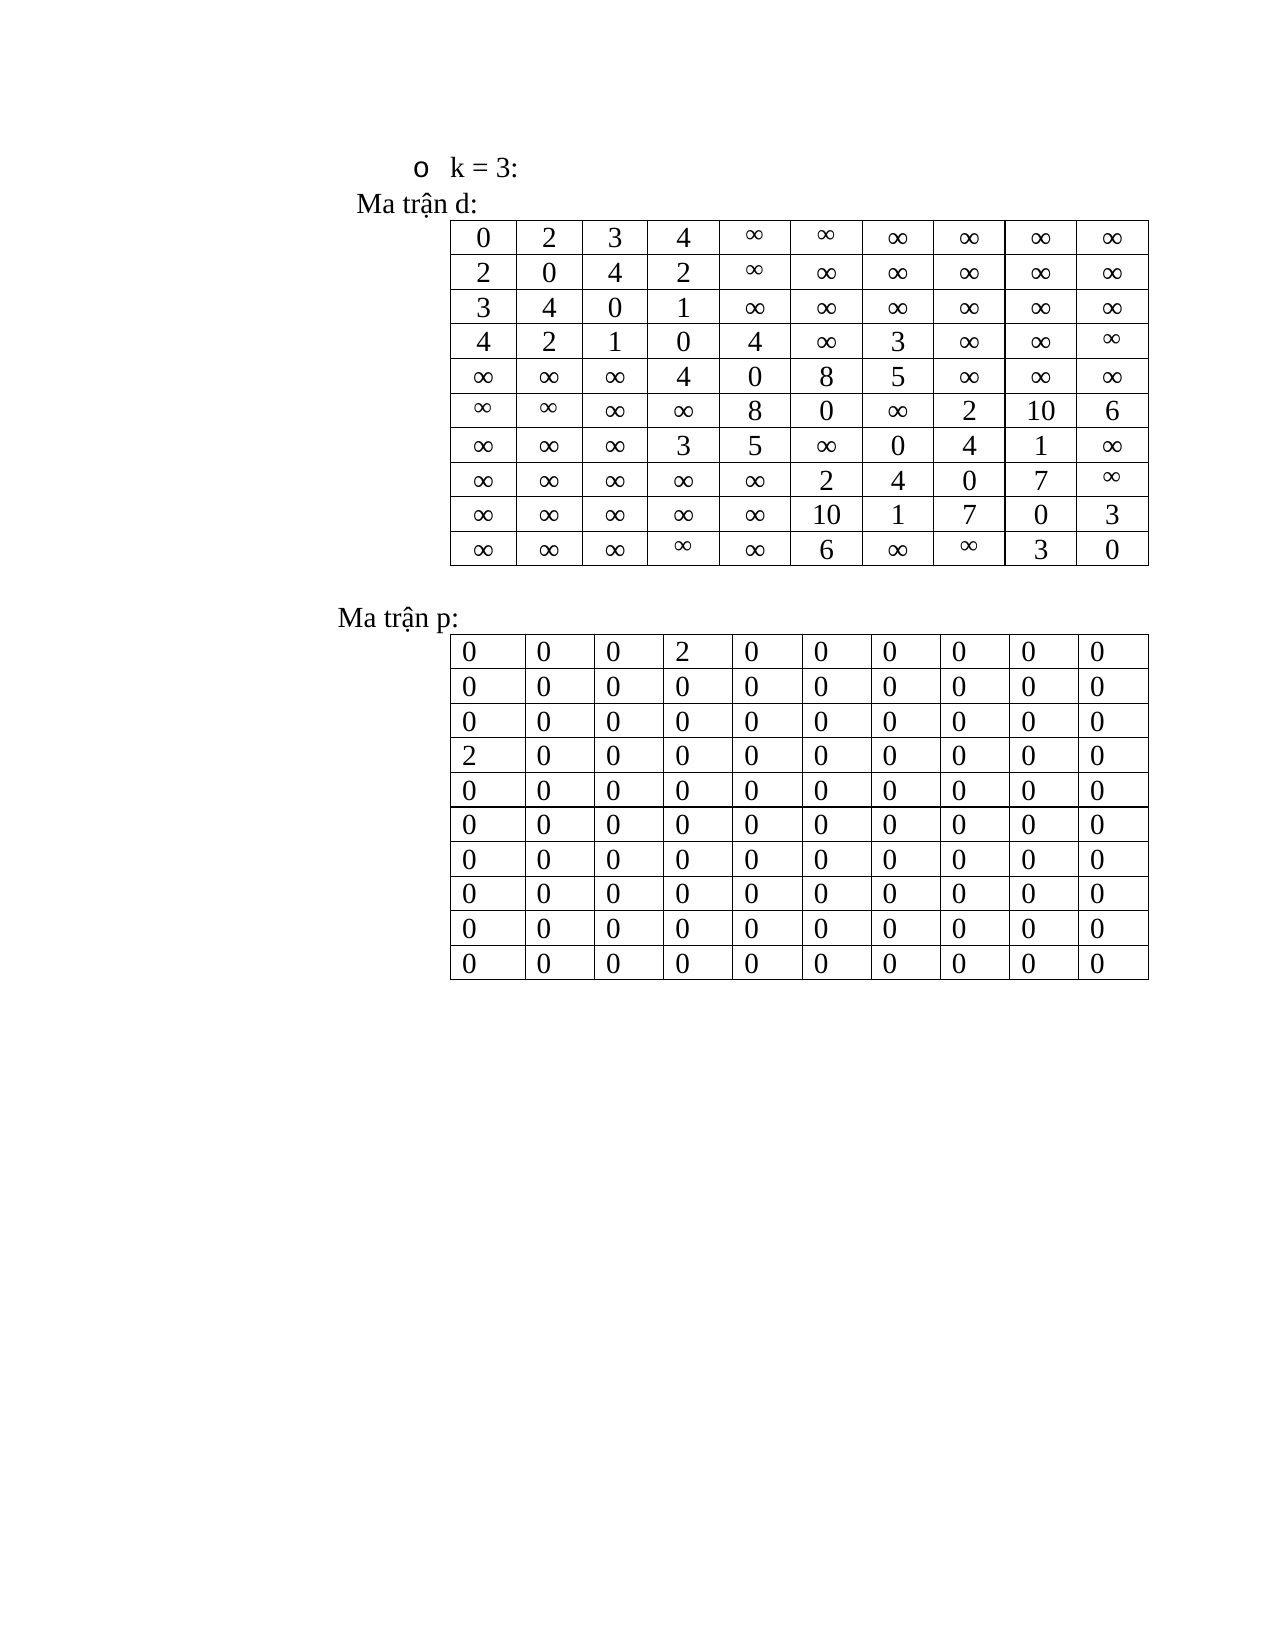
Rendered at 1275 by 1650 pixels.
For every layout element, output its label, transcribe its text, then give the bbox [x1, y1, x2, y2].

table_cell 0 [803, 773, 871, 806]
table_cell 0 [664, 669, 732, 703]
table_cell 4 [451, 324, 516, 358]
table_cell 0 [451, 911, 525, 945]
table_cell ∞ [648, 497, 719, 531]
table_cell 0 [733, 738, 802, 772]
table_cell ∞ [451, 463, 516, 496]
table_cell 0 [941, 773, 1009, 806]
table_cell 5 [720, 428, 790, 462]
table_cell ∞ [791, 255, 862, 289]
table_cell ∞ [863, 255, 933, 289]
table_cell 0 [733, 704, 802, 737]
table_cell ∞ [517, 532, 582, 565]
table_cell 0 [526, 773, 594, 806]
table_cell ∞ [1077, 290, 1148, 323]
table_header 0 [451, 221, 516, 254]
table_cell 0 [720, 359, 790, 392]
table_cell 0 [872, 738, 940, 772]
table_cell 0 [451, 669, 525, 703]
table_cell ∞ [791, 290, 862, 323]
table_cell 10 [1006, 394, 1076, 427]
table_cell 4 [583, 255, 647, 289]
table_cell 4 [934, 428, 1004, 462]
table_cell 0 [941, 704, 1009, 737]
table_cell 0 [451, 704, 525, 737]
table_cell 0 [1079, 946, 1148, 979]
table_cell ∞ [1077, 428, 1148, 462]
table_cell 0 [1010, 946, 1078, 979]
table_cell 0 [526, 946, 594, 979]
table_cell ∞ [648, 463, 719, 496]
table_cell ∞ [791, 324, 862, 358]
table_cell 0 [803, 738, 871, 772]
table_header 2 [664, 635, 732, 668]
table_cell 0 [803, 911, 871, 945]
table_cell 0 [1010, 842, 1078, 876]
table_cell 0 [1079, 808, 1148, 841]
table_cell ∞ [583, 497, 647, 531]
table_cell 0 [872, 946, 940, 979]
table_cell ∞ [863, 394, 933, 427]
table_header ∞ [1006, 221, 1076, 254]
table_cell 0 [872, 808, 940, 841]
table_cell 0 [1079, 911, 1148, 945]
table_cell ∞ [583, 359, 647, 392]
table_cell 0 [1079, 877, 1148, 910]
table_cell 0 [733, 773, 802, 806]
table_cell 4 [863, 463, 933, 496]
table_cell ∞ [934, 255, 1004, 289]
table_cell 7 [1006, 463, 1076, 496]
table_cell 4 [648, 359, 719, 392]
table_cell 10 [791, 497, 862, 531]
table_cell 0 [526, 877, 594, 910]
table_cell ∞ [583, 428, 647, 462]
table_cell ∞ [863, 290, 933, 323]
table_cell 7 [934, 497, 1004, 531]
table_cell 0 [595, 669, 663, 703]
table_cell ∞ [720, 497, 790, 531]
table_cell 0 [595, 911, 663, 945]
table_header 0 [733, 635, 802, 668]
table_header ∞ [863, 221, 933, 254]
table_cell [1077, 463, 1148, 496]
table_cell 0 [451, 808, 525, 841]
table_cell ∞ [934, 324, 1004, 358]
table_cell ∞ [863, 532, 933, 565]
table_cell ∞ [451, 497, 516, 531]
table_cell 0 [583, 290, 647, 323]
table_cell 0 [733, 946, 802, 979]
table_cell ∞ [1006, 290, 1076, 323]
table_cell 2 [451, 255, 516, 289]
table_cell 0 [526, 842, 594, 876]
table_header 0 [1010, 635, 1078, 668]
table_cell 0 [1079, 704, 1148, 737]
table_cell ∞ [1006, 255, 1076, 289]
table_cell 0 [1077, 532, 1148, 565]
table_cell 0 [1010, 911, 1078, 945]
table_cell [517, 394, 582, 427]
table_header 0 [941, 635, 1009, 668]
table_cell 0 [803, 877, 871, 910]
table_cell 0 [526, 808, 594, 841]
table_cell 0 [1010, 808, 1078, 841]
table_cell 0 [941, 911, 1009, 945]
table_cell 0 [526, 738, 594, 772]
table_cell 4 [517, 290, 582, 323]
table_cell 0 [803, 704, 871, 737]
table_cell 0 [595, 704, 663, 737]
table_cell ∞ [583, 394, 647, 427]
table_cell ∞ [720, 290, 790, 323]
table_cell 0 [941, 808, 1009, 841]
table_header 4 [648, 221, 719, 254]
table_cell ∞ [517, 463, 582, 496]
table_cell ∞ [934, 359, 1004, 392]
table_cell 0 [595, 877, 663, 910]
table_cell 6 [1077, 394, 1148, 427]
table_cell ∞ [451, 532, 516, 565]
table_cell 0 [648, 324, 719, 358]
table_cell 0 [1006, 497, 1076, 531]
table_cell [648, 532, 719, 565]
table_cell 8 [791, 359, 862, 392]
table_cell 0 [941, 842, 1009, 876]
table_cell 0 [664, 946, 732, 979]
table_cell 0 [526, 911, 594, 945]
table_cell 1 [1006, 428, 1076, 462]
table_cell 2 [791, 463, 862, 496]
table_header ∞ [1077, 221, 1148, 254]
table_cell 2 [517, 324, 582, 358]
table_cell [451, 394, 516, 427]
table_cell 0 [803, 669, 871, 703]
table_cell 0 [803, 842, 871, 876]
table_cell 2 [648, 255, 719, 289]
table_cell 0 [941, 738, 1009, 772]
table_cell ∞ [934, 290, 1004, 323]
table_cell ∞ [720, 532, 790, 565]
table_cell 0 [451, 877, 525, 910]
table_cell ∞ [451, 428, 516, 462]
table_cell 0 [664, 877, 732, 910]
table_cell 6 [791, 532, 862, 565]
table_cell 0 [863, 428, 933, 462]
table_cell 0 [934, 463, 1004, 496]
table_cell 0 [941, 877, 1009, 910]
table_cell ∞ [517, 497, 582, 531]
table_cell 0 [664, 773, 732, 806]
table_cell 1 [648, 290, 719, 323]
table_cell 0 [1079, 842, 1148, 876]
list k = 3: [412, 150, 1125, 186]
table_cell 0 [526, 669, 594, 703]
table_cell 0 [872, 877, 940, 910]
table_cell ∞ [791, 428, 862, 462]
table_cell ∞ [517, 359, 582, 392]
table_header 0 [803, 635, 871, 668]
table_cell 1 [863, 497, 933, 531]
table_cell 0 [1010, 669, 1078, 703]
table_cell 0 [803, 946, 871, 979]
table_cell 0 [1079, 773, 1148, 806]
table_cell 3 [648, 428, 719, 462]
table_cell 0 [733, 877, 802, 910]
table_cell ∞ [1006, 359, 1076, 392]
table_cell 0 [664, 704, 732, 737]
table_cell 0 [451, 773, 525, 806]
table_cell 0 [664, 911, 732, 945]
table_cell 0 [872, 773, 940, 806]
table_cell 0 [451, 842, 525, 876]
table_cell 0 [791, 394, 862, 427]
table_cell [720, 255, 790, 289]
table_cell 3 [451, 290, 516, 323]
table_cell 3 [863, 324, 933, 358]
table_cell 0 [941, 946, 1009, 979]
table_cell ∞ [720, 463, 790, 496]
table_cell 0 [733, 669, 802, 703]
table_cell 0 [451, 946, 525, 979]
table_cell 0 [872, 669, 940, 703]
table_cell 3 [1006, 532, 1076, 565]
table_cell 4 [720, 324, 790, 358]
table_cell 0 [1079, 738, 1148, 772]
table_cell ∞ [1077, 359, 1148, 392]
table_header 2 [517, 221, 582, 254]
table_cell 0 [941, 669, 1009, 703]
table_cell ∞ [583, 463, 647, 496]
text Ma trận d: [319, 186, 1125, 219]
table_cell 0 [595, 738, 663, 772]
table_cell 0 [1079, 669, 1148, 703]
table_cell [1077, 324, 1148, 358]
table_cell ∞ [1006, 324, 1076, 358]
table_cell 1 [583, 324, 647, 358]
table_cell 0 [595, 946, 663, 979]
table_header 0 [872, 635, 940, 668]
table_header 3 [583, 221, 647, 254]
table_cell ∞ [1077, 255, 1148, 289]
table_cell ∞ [517, 428, 582, 462]
table_cell 2 [934, 394, 1004, 427]
table_cell 0 [1010, 704, 1078, 737]
table_header 0 [1079, 635, 1148, 668]
table_cell 0 [595, 773, 663, 806]
table_cell 0 [872, 842, 940, 876]
table_cell 8 [720, 394, 790, 427]
table_cell ∞ [583, 532, 647, 565]
table_cell ∞ [451, 359, 516, 392]
table_cell 3 [1077, 497, 1148, 531]
table_cell [934, 532, 1004, 565]
table_header ∞ [934, 221, 1004, 254]
table_cell 0 [733, 911, 802, 945]
table_cell 5 [863, 359, 933, 392]
table_cell 0 [595, 842, 663, 876]
table_cell ∞ [648, 394, 719, 427]
table_cell 2 [451, 738, 525, 772]
table_header 0 [526, 635, 594, 668]
table_header [791, 221, 862, 254]
table_cell 0 [733, 808, 802, 841]
table_cell 0 [664, 808, 732, 841]
table_cell 0 [664, 738, 732, 772]
table_header 0 [451, 635, 525, 668]
table_header 0 [595, 635, 663, 668]
text Ma trận p: [337, 600, 1125, 633]
table_cell 0 [803, 808, 871, 841]
table_cell 0 [872, 704, 940, 737]
table_cell 0 [872, 911, 940, 945]
table_cell 0 [595, 808, 663, 841]
table_header [720, 221, 790, 254]
table_cell 0 [1010, 773, 1078, 806]
table_cell 0 [1010, 738, 1078, 772]
table_cell 0 [664, 842, 732, 876]
table_cell 0 [517, 255, 582, 289]
table_cell 0 [526, 704, 594, 737]
table_cell 0 [1010, 877, 1078, 910]
table_cell 0 [733, 842, 802, 876]
